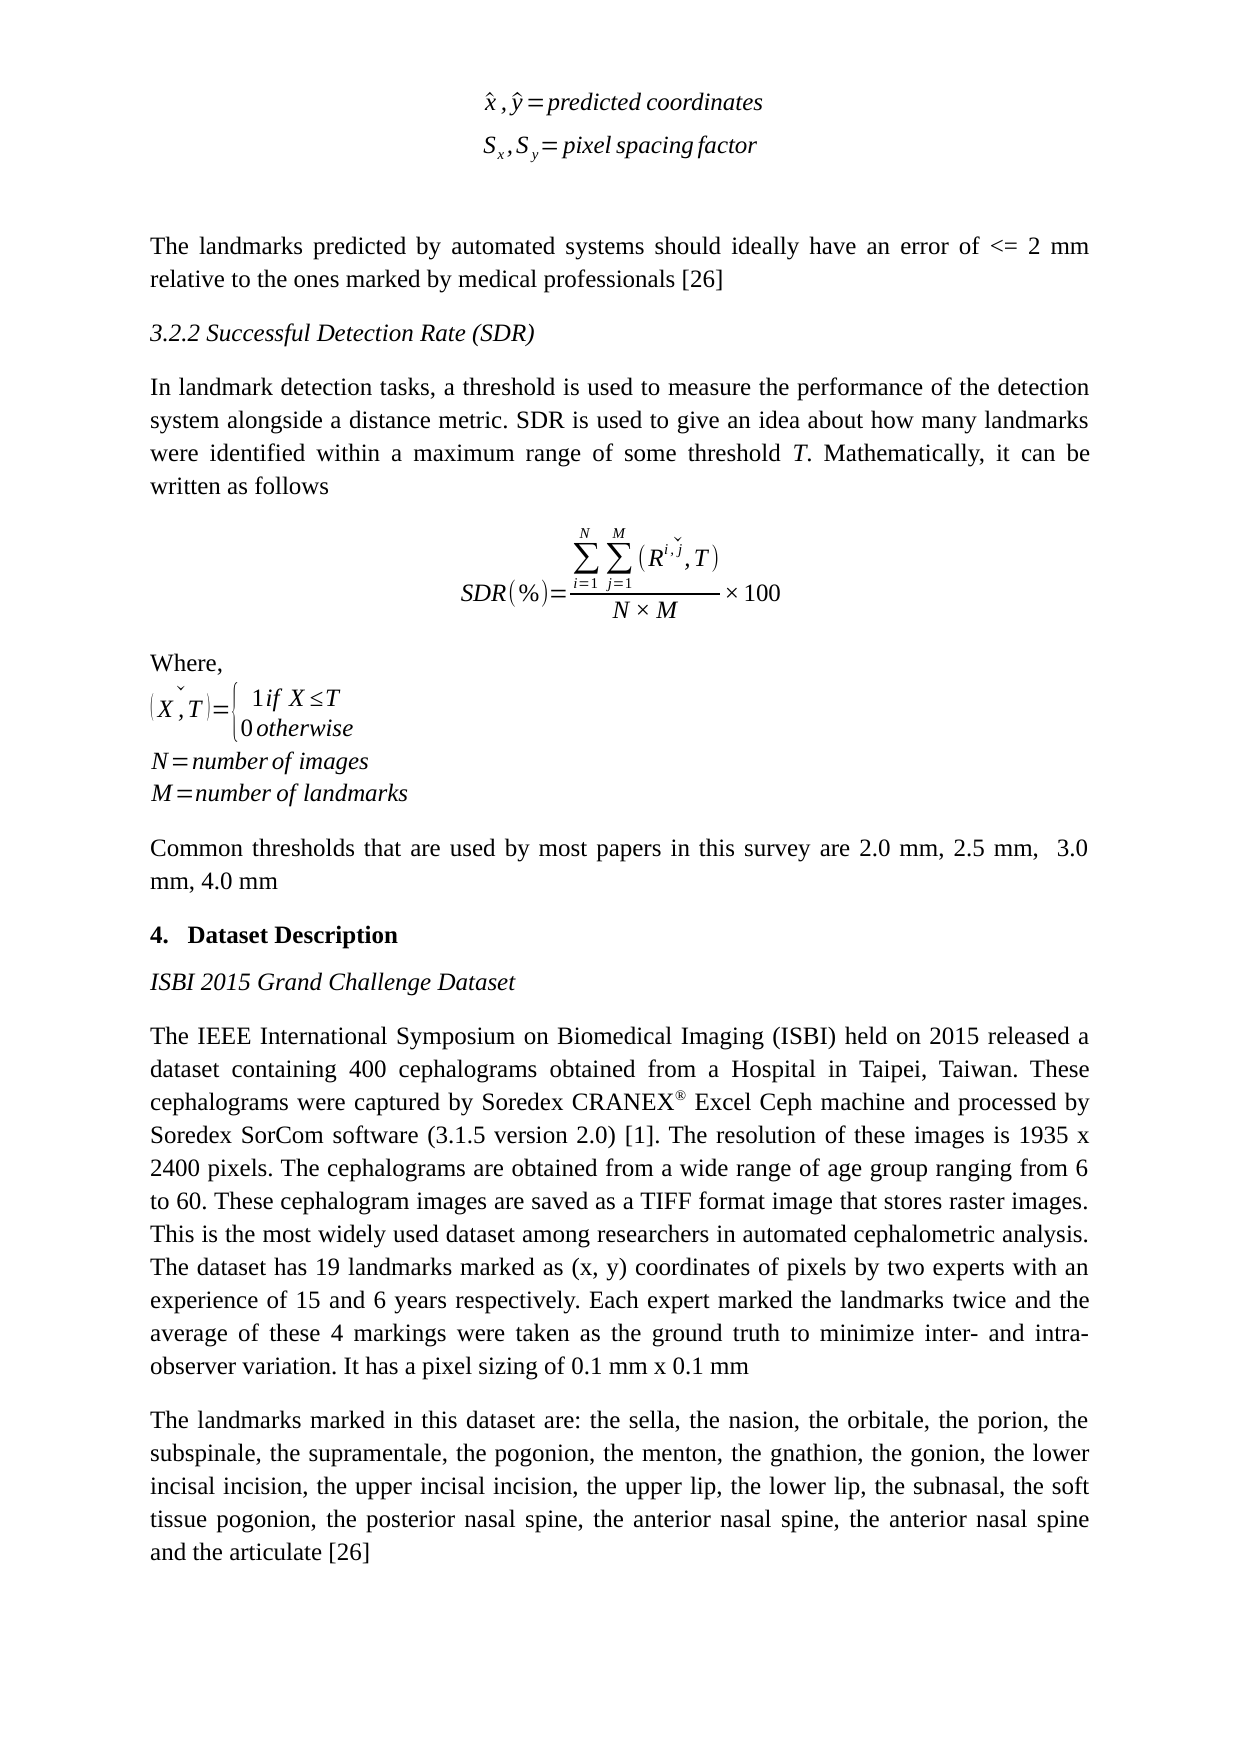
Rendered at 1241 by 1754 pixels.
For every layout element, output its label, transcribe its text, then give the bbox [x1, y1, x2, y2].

text The IEEE International Symposium on Biomedical Imaging (ISBI) held on 2015 released a dataset containing 400 cephalograms obtained from a Hospital in Taipei, Taiwan. These cephalograms were captured by Soredex CRANEX® Excel Ceph machine and processed by Soredex SorCom software (3.1.5 version 2.0). The resolution of these images is 1935 x 2400 pixels. The cephalograms are obtained from a wide range of age group ranging from 6 to 60. These cephalogram images are saved as a TIFF format image that stores raster images. This is the most widely used dataset among researchers in automated cephalometric analysis. The dataset has 19 landmarks marked as (x, y) coordinates of pixels by two experts with an experience of 15 and 6 years respectively. Each expert marked the landmarks twice and the average of these 4 markings were taken as the ground truth to minimize inter- and intra-observer variation. It has a pixel sizing of 0.1 mm x 0.1 mm [150, 1021, 1090, 1380]
list Dataset Description [150, 920, 1090, 948]
text ISBI 2015 Grand Challenge Dataset [150, 967, 1090, 996]
text In landmark detection tasks, a threshold is used to measure the performance of the detection system alongside a distance metric. SDR is used to give an idea about how many landmarks were identified within a maximum range of some threshold T. Mathematically, it can be written as follows [150, 372, 1090, 499]
text The landmarks marked in this dataset are: the sella, the nasion, the orbitale, the porion, the subspinale, the supramentale, the pogonion, the menton, the gnathion, the gonion, the lower incisal incision, the upper incisal incision, the upper lip, the lower lip, the subnasal, the soft tissue pogonion, the posterior nasal spine, the anterior nasal spine, the anterior nasal spine and the articulate [26] [150, 1405, 1090, 1566]
text 3.2.2 Successful Detection Rate (SDR) [150, 318, 1090, 347]
text The landmarks predicted by automated systems should ideally have an error of <= 2 mm relative to the ones marked by medical professionals [26] [150, 231, 1090, 293]
text Where, [150, 648, 1090, 677]
text Common thresholds that are used by most papers in this survey are 2.0 mm, 2.5 mm, 3.0 mm, 4.0 mm [150, 833, 1090, 894]
